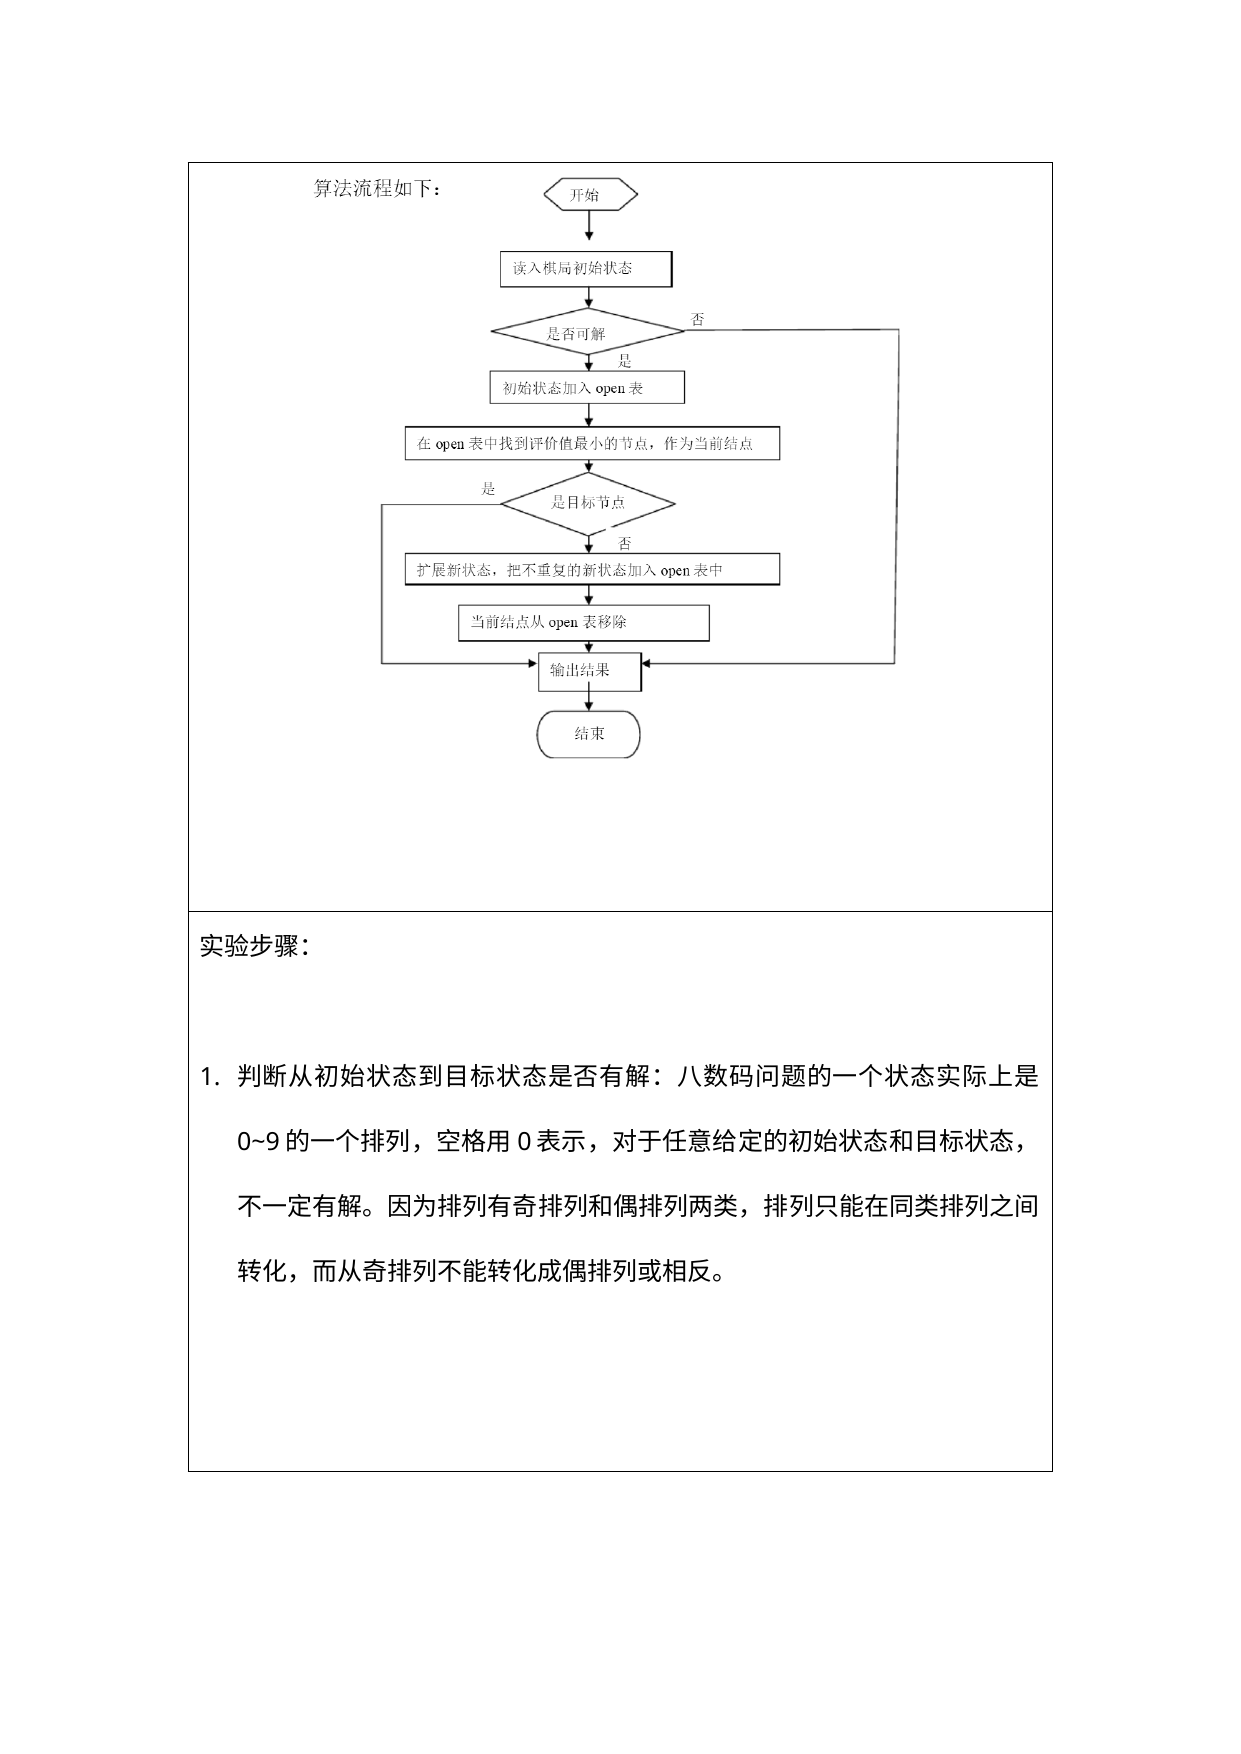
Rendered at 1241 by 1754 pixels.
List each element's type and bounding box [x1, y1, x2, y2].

table_cell [189, 163, 1052, 911]
table_cell [189, 912, 1052, 1471]
picture [311, 163, 973, 772]
